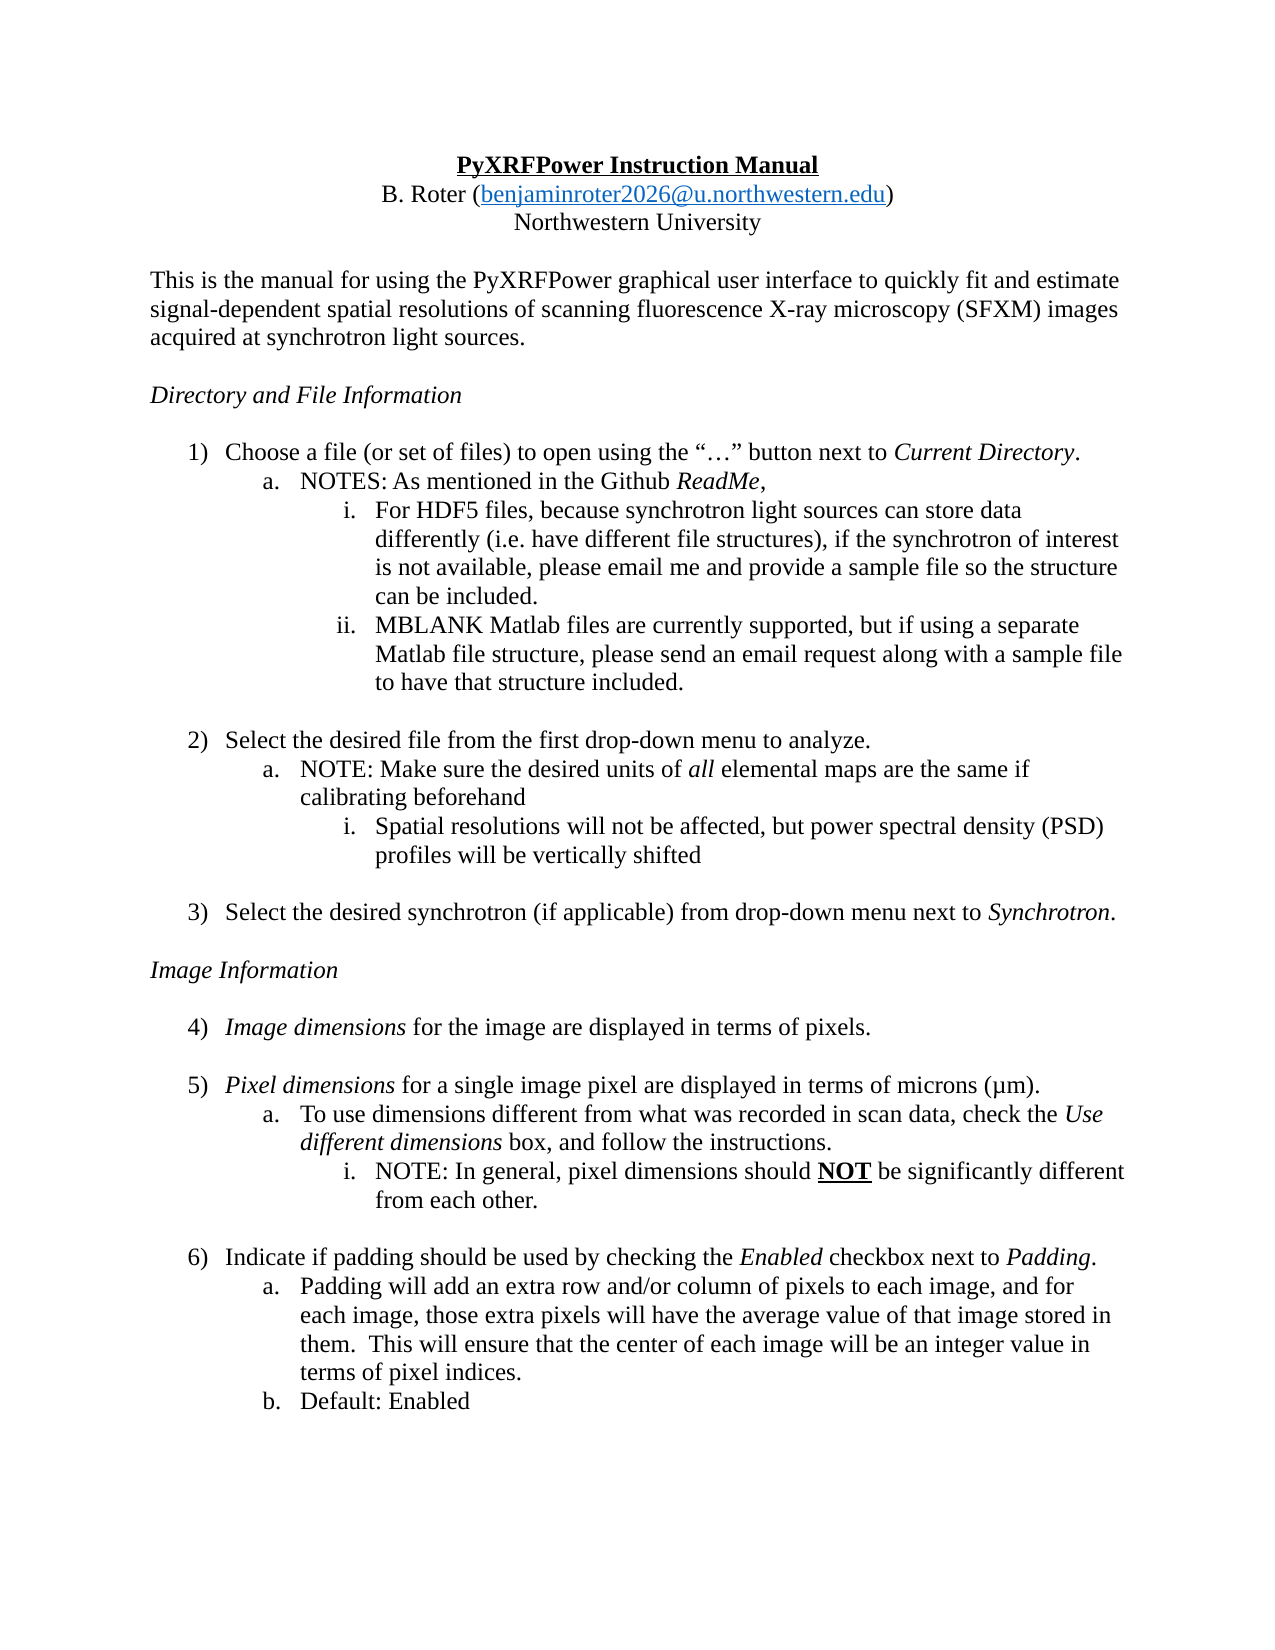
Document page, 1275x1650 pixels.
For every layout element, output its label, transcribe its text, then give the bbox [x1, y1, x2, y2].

text Directory and File Information [150, 380, 1125, 409]
list MBLANK Matlab files are currently supported, but if using a separate Matlab file structure, please send an email request along with a sample file to have that structure included. [356, 610, 1125, 696]
text B. Roter (benjaminroter2026@u.northwestern.edu) [150, 179, 1125, 207]
list Select the desired synchrotron (if applicable) from drop-down menu next to Synchrotron. [187, 897, 1125, 926]
list NOTE: Make sure the desired units of all elemental maps are the same if calibrating beforehand [262, 754, 1125, 811]
list Spatial resolutions will not be affected, but power spectral density (PSD) profiles will be vertically shifted [356, 811, 1125, 869]
text PyXRFPower Instruction Manual [150, 150, 1125, 179]
list Select the desired file from the first drop-down menu to analyze. [187, 725, 1125, 754]
list To use dimensions different from what was recorded in scan data, check the Use different dimensions box, and follow the instructions. [262, 1099, 1125, 1156]
list Padding will add an extra row and/or column of pixels to each image, and for each image, those extra pixels will have the average value of that image stored in them. This will ensure that the center of each image will be an integer value in terms of pixel indices. [262, 1271, 1125, 1386]
text Northwestern University [150, 207, 1125, 236]
list NOTE: In general, pixel dimensions should NOT be significantly different from each other. [356, 1156, 1125, 1214]
list NOTES: As mentioned in the Github ReadMe, [262, 466, 1125, 495]
list Indicate if padding should be used by checking the Enabled checkbox next to Padding. [187, 1242, 1125, 1271]
text Image Information [150, 955, 1125, 984]
list Pixel dimensions for a single image pixel are displayed in terms of microns (µm). [187, 1070, 1125, 1099]
list Choose a file (or set of files) to open using the “…” button next to Current Directory. [187, 437, 1125, 466]
list Image dimensions for the image are displayed in terms of pixels. [187, 1012, 1125, 1041]
list Default: Enabled [262, 1386, 1125, 1415]
text This is the manual for using the PyXRFPower graphical user interface to quickly fit and estimate signal-dependent spatial resolutions of scanning fluorescence X-ray microscopy (SFXM) images acquired at synchrotron light sources. [150, 265, 1125, 351]
list For HDF5 files, because synchrotron light sources can store data differently (i.e. have different file structures), if the synchrotron of interest is not available, please email me and provide a sample file so the structure can be included. [356, 495, 1125, 610]
